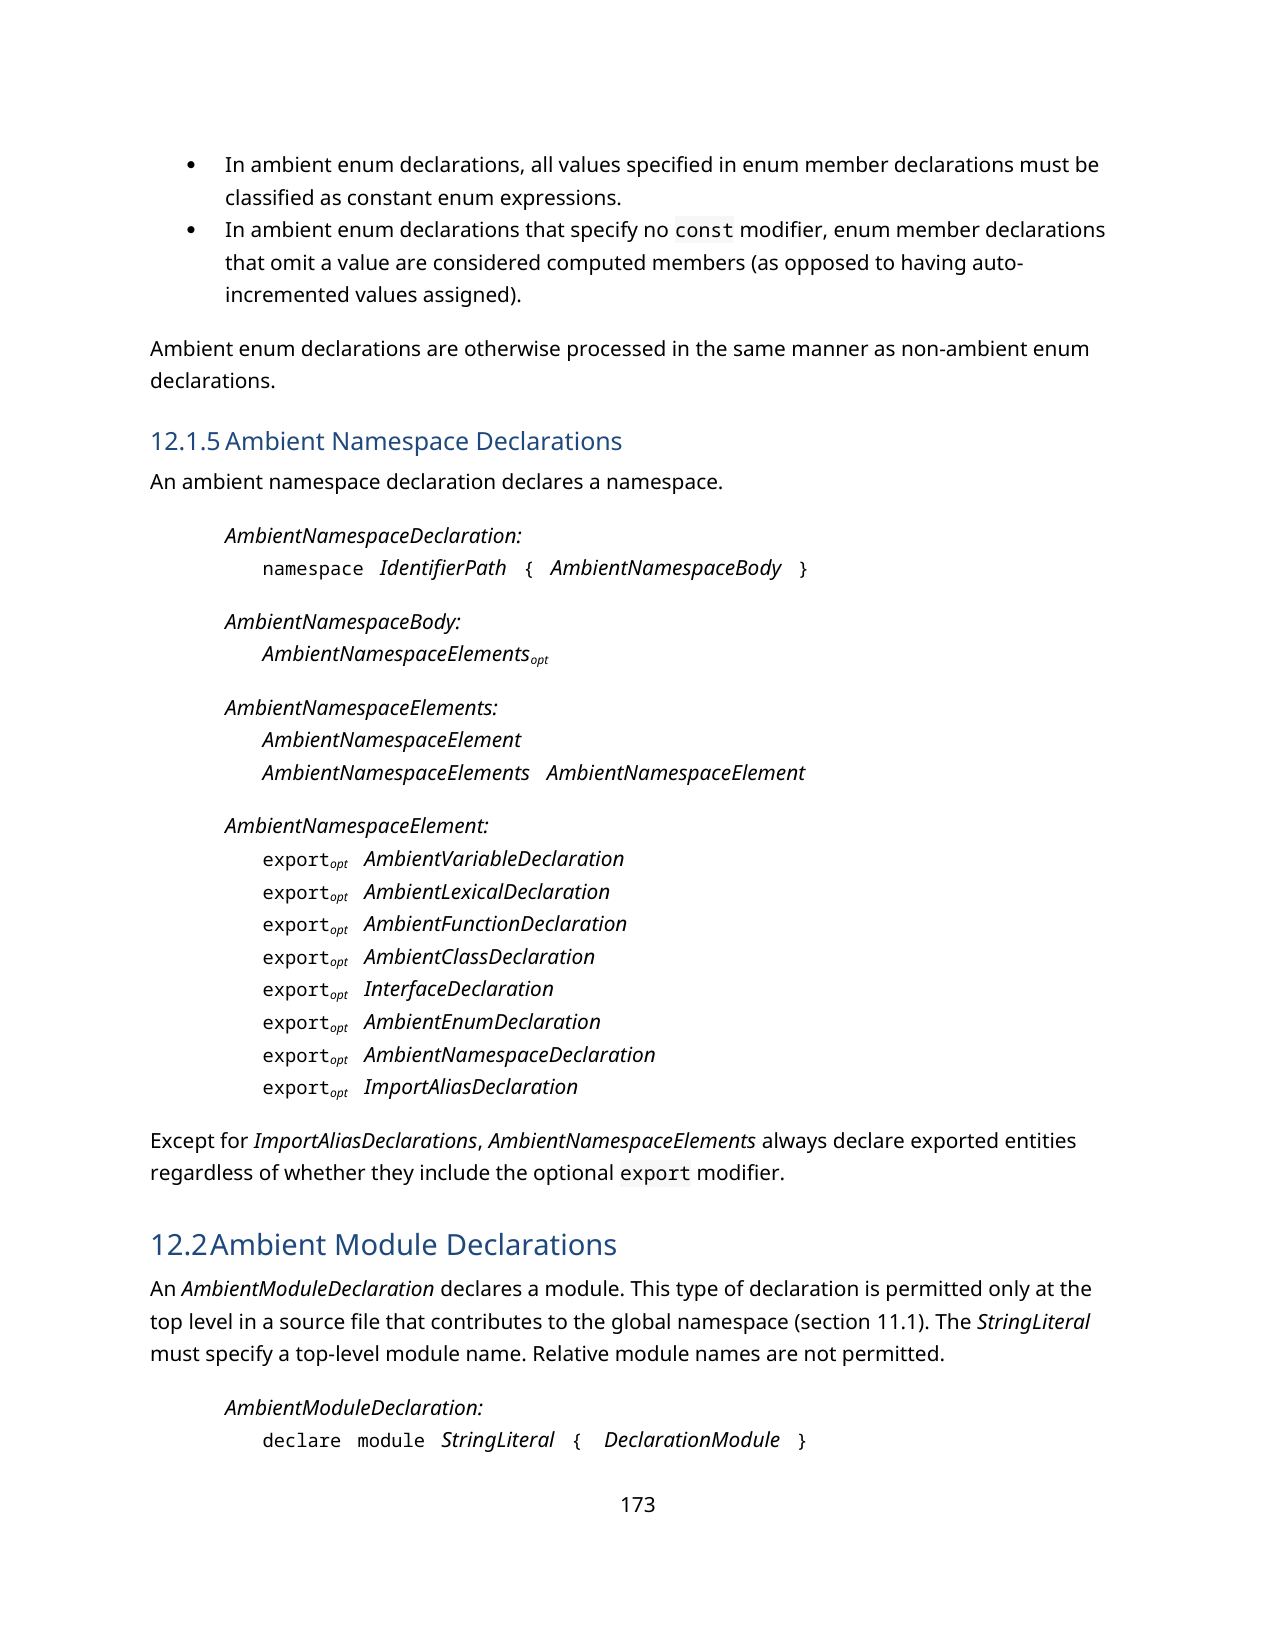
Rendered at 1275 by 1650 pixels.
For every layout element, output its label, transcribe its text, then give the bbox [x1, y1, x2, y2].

text AmbientModuleDeclaration: declare module StringLiteral { DeclarationModule } [225, 1393, 1125, 1454]
text Except for ImportAliasDeclarations, AmbientNamespaceElements always declare exported entities regardless of whether they include the optional export modifier. [150, 1126, 1125, 1187]
list In ambient enum declarations, all values specified in enum member declarations must be classified as constant enum expressions. [187, 150, 1125, 211]
text AmbientNamespaceBody: AmbientNamespaceElementsopt [225, 607, 1125, 668]
text Ambient enum declarations are otherwise processed in the same manner as non-ambient enum declarations. [150, 334, 1125, 395]
text AmbientNamespaceDeclaration: namespace IdentifierPath { AmbientNamespaceBody } [225, 521, 1125, 582]
subtitle Ambient Namespace Declarations [150, 424, 1125, 458]
text An AmbientModuleDeclaration declares a module. This type of declaration is permitted only at the top level in a source file that contributes to the global namespace (section 11.1). The StringLiteral must specify a top-level module name. Relative module names are not permitted. [150, 1274, 1125, 1368]
text AmbientNamespaceElements: AmbientNamespaceElement AmbientNamespaceElements AmbientNamespaceElement [225, 693, 1125, 787]
subtitle Ambient Module Declarations [150, 1224, 1125, 1264]
list In ambient enum declarations that specify no const modifier, enum member declarations that omit a value are considered computed members (as opposed to having auto-incremented values assigned). [187, 215, 1125, 309]
text An ambient namespace declaration declares a namespace. [150, 467, 1125, 496]
text AmbientNamespaceElement: exportopt AmbientVariableDeclaration exportopt AmbientLexicalDeclaration exportopt AmbientFunctionDeclaration exportopt AmbientClassDeclaration exportopt InterfaceDeclaration exportopt AmbientEnumDeclaration exportopt AmbientNamespaceDeclaration exportopt ImportAliasDeclaration [225, 812, 1125, 1101]
